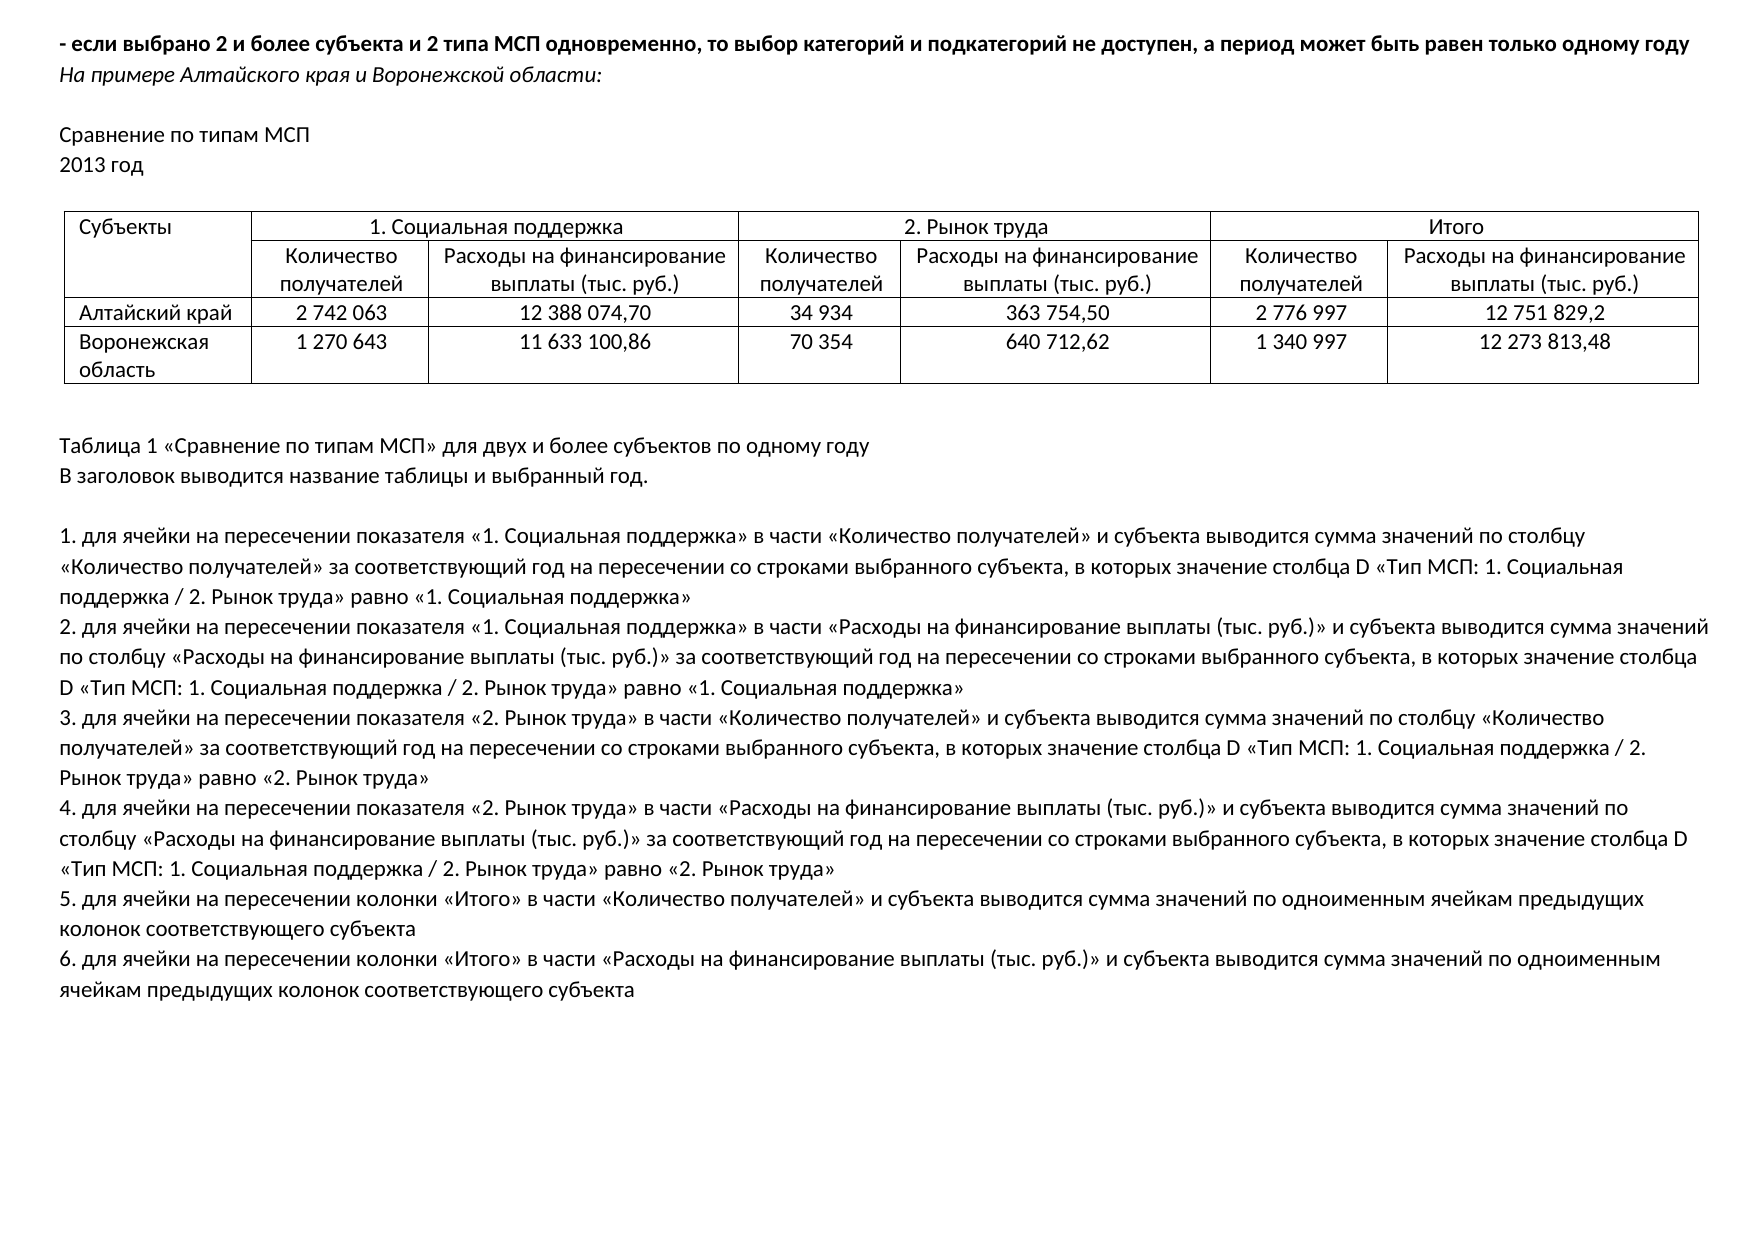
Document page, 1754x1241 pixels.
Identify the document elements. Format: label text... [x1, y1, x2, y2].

table_header 1. Социальная поддержка [252, 212, 738, 240]
text 5. для ячейки на пересечении колонки «Итого» в части «Количество получателей» и субъекта выводится сумма значений по одноименным ячейкам предыдущих колонок соответствующего субъекта [59, 884, 1713, 942]
text Сравнение по типам МСП [59, 120, 1713, 148]
table_cell Количество получателей [739, 241, 900, 297]
table_cell Расходы на финансирование выплаты (тыс. руб.) [429, 241, 738, 297]
table_cell 640 712,62 [901, 327, 1210, 383]
table_cell 34 934 [739, 298, 900, 326]
text 2013 год [59, 150, 1713, 178]
table_cell 1 340 997 [1211, 327, 1387, 383]
table_cell 12 388 074,70 [429, 298, 738, 326]
table_cell Количество получателей [252, 241, 428, 297]
table_cell Количество получателей [1211, 241, 1387, 297]
table_cell Расходы на финансирование выплаты (тыс. руб.) [901, 241, 1210, 297]
table_header 2. Рынок труда [739, 212, 1210, 240]
table_cell Расходы на финансирование выплаты (тыс. руб.) [1388, 241, 1698, 297]
table_cell Алтайский край [65, 298, 251, 326]
text 2. для ячейки на пересечении показателя «1. Социальная поддержка» в части «Расходы на финансирование выплаты (тыс. руб.)» и субъекта выводится сумма значений по столбцу «Расходы на финансирование выплаты (тыс. руб.)» за соответствующий год на пересечении со строками выбранного субъекта, в которых значение столбца D «Тип МСП: 1. Социальная поддержка / 2. Рынок труда» равно «1. Социальная поддержка» [59, 612, 1713, 701]
table_cell 1 270 643 [252, 327, 428, 383]
text 6. для ячейки на пересечении колонки «Итого» в части «Расходы на финансирование выплаты (тыс. руб.)» и субъекта выводится сумма значений по одноименным ячейкам предыдущих колонок соответствующего субъекта [59, 944, 1713, 1003]
table_cell 2 776 997 [1211, 298, 1387, 326]
text Таблица 1 «Сравнение по типам МСП» для двух и более субъектов по одному году [59, 431, 1713, 459]
table_cell 11 633 100,86 [429, 327, 738, 383]
table_cell 70 354 [739, 327, 900, 383]
table_cell Воронежская область [65, 327, 251, 383]
text 4. для ячейки на пересечении показателя «2. Рынок труда» в части «Расходы на финансирование выплаты (тыс. руб.)» и субъекта выводится сумма значений по столбцу «Расходы на финансирование выплаты (тыс. руб.)» за соответствующий год на пересечении со строками выбранного субъекта, в которых значение столбца D «Тип МСП: 1. Социальная поддержка / 2. Рынок труда» равно «2. Рынок труда» [59, 793, 1713, 882]
table_header Итого [1211, 212, 1698, 240]
table_cell 363 754,50 [901, 298, 1210, 326]
text В заголовок выводится название таблицы и выбранный год. [59, 461, 1713, 489]
text 1. для ячейки на пересечении показателя «1. Социальная поддержка» в части «Количество получателей» и субъекта выводится сумма значений по столбцу «Количество получателей» за соответствующий год на пересечении со строками выбранного субъекта, в которых значение столбца D «Тип МСП: 1. Социальная поддержка / 2. Рынок труда» равно «1. Социальная поддержка» [59, 522, 1713, 610]
table_cell 12 751 829,2 [1388, 298, 1698, 326]
text - если выбрано 2 и более субъекта и 2 типа МСП одновременно, то выбор категорий и подкатегорий не доступен, а период может быть равен только одному году [59, 29, 1713, 58]
table_header Субъекты [65, 212, 251, 297]
text На примере Алтайского края и Воронежской области: [59, 60, 1713, 88]
table_cell 12 273 813,48 [1388, 327, 1698, 383]
text 3. для ячейки на пересечении показателя «2. Рынок труда» в части «Количество получателей» и субъекта выводится сумма значений по столбцу «Количество получателей» за соответствующий год на пересечении со строками выбранного субъекта, в которых значение столбца D «Тип МСП: 1. Социальная поддержка / 2. Рынок труда» равно «2. Рынок труда» [59, 703, 1713, 791]
table_cell 2 742 063 [252, 298, 428, 326]
